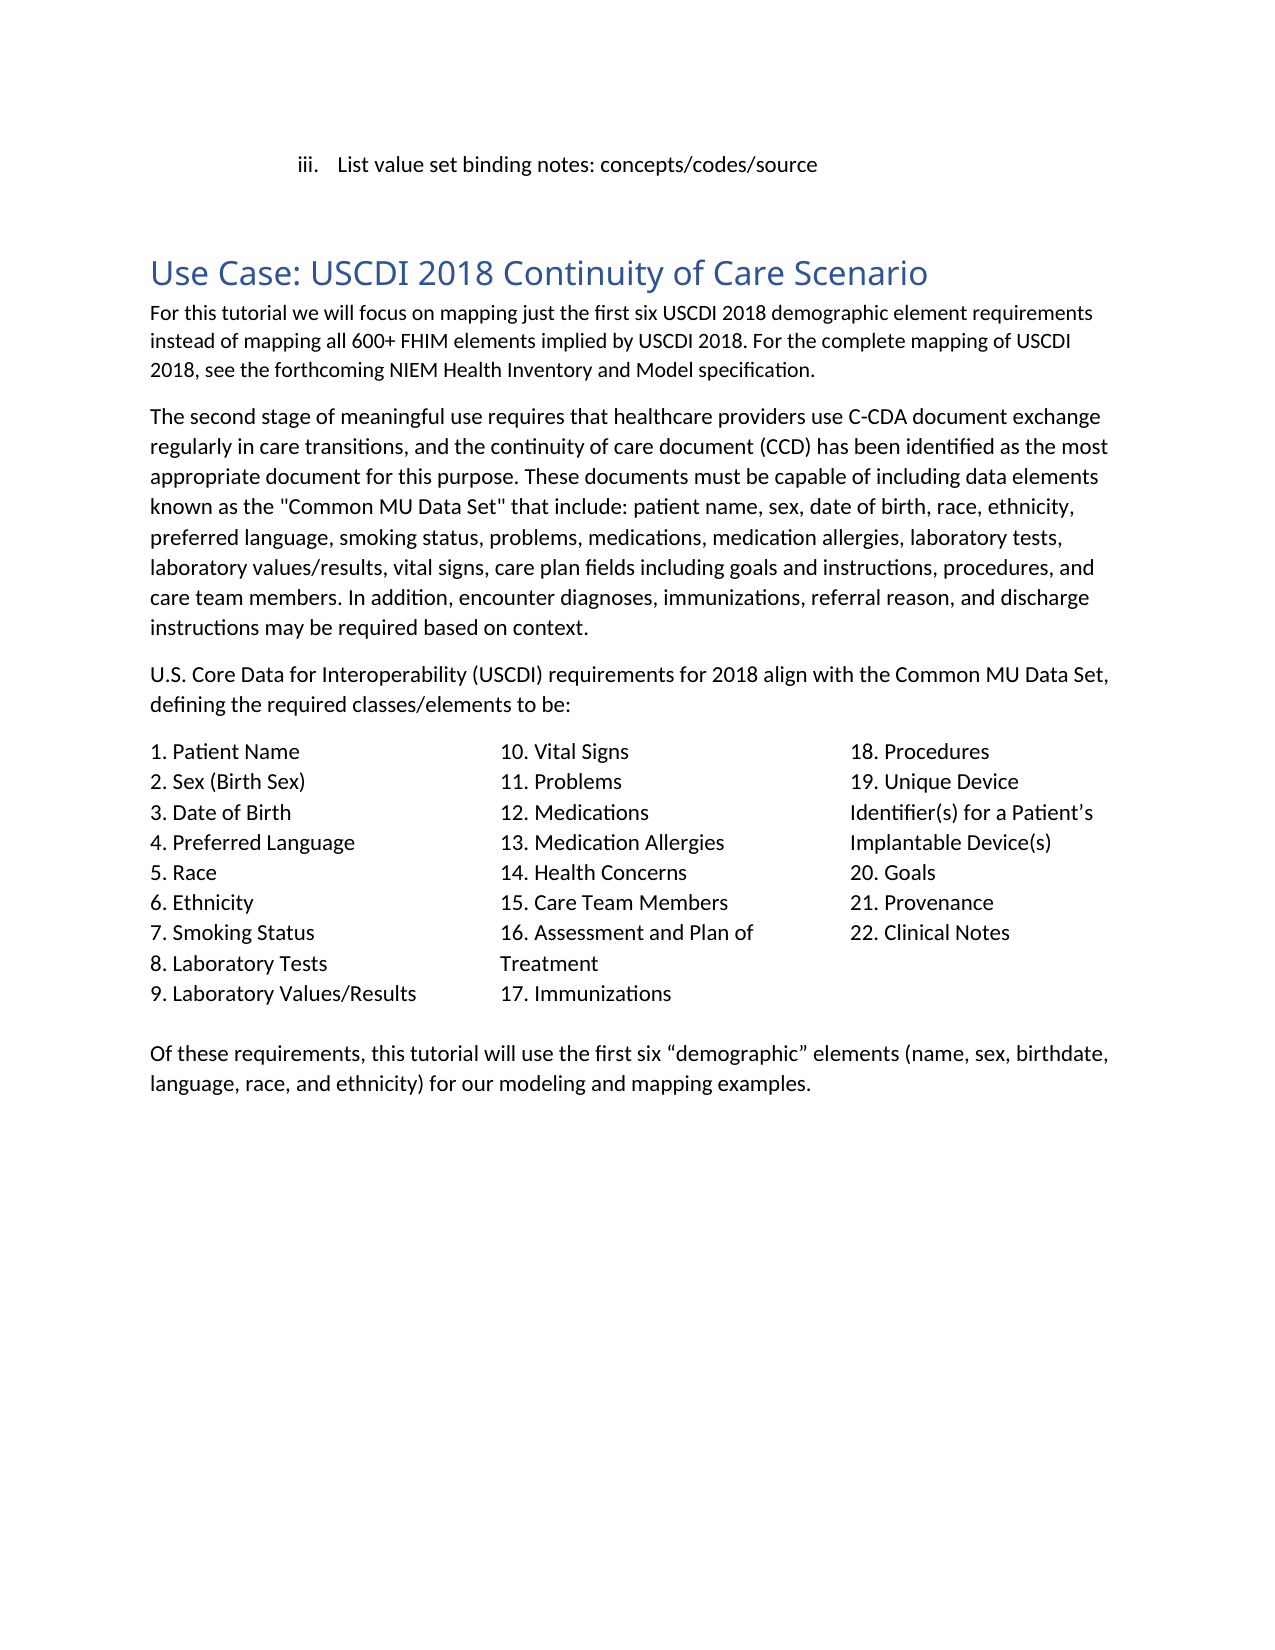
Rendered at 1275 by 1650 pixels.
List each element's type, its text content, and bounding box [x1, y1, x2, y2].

text 17. Immunizations [500, 979, 775, 1007]
text 5. Race [150, 858, 425, 886]
text 10. Vital Signs [500, 737, 775, 765]
text U.S. Core Data for Interoperability (USCDI) requirements for 2018 align with the Common MU Data Set, defining the required classes/elements to be: [150, 660, 1125, 718]
text 21. Provenance [850, 888, 1125, 916]
text 4. Preferred Language [150, 828, 425, 856]
text 20. Goals [850, 858, 1125, 886]
text 9. Laboratory Values/Results [150, 979, 425, 1007]
text 7. Smoking Status [150, 918, 425, 946]
list List value set binding notes: concepts/codes/source [319, 150, 1125, 178]
text 13. Medication Allergies [500, 828, 775, 856]
text Of these requirements, this tutorial will use the first six “demographic” elements (name, sex, birthdate, language, race, and ethnicity) for our modeling and mapping examples. [150, 1039, 1125, 1097]
text 8. Laboratory Tests [150, 949, 425, 977]
text 19. Unique Device Identifier(s) for a Patient’s Implantable Device(s) [850, 767, 1125, 856]
text 16. Assessment and Plan of Treatment [500, 918, 775, 977]
text 12. Medications [500, 798, 775, 826]
text 15. Care Team Members [500, 888, 775, 916]
text 6. Ethnicity [150, 888, 425, 916]
text 11. Problems [500, 767, 775, 795]
text 14. Health Concerns [500, 858, 775, 886]
text The second stage of meaningful use requires that healthcare providers use C-CDA document exchange regularly in care transitions, and the continuity of care document (CCD) has been identified as the most appropriate document for this purpose. These documents must be capable of including data elements known as the "Common MU Data Set" that include: patient name, sex, date of birth, race, ethnicity, preferred language, smoking status, problems, medications, medication allergies, laboratory tests, laboratory values/results, vital signs, care plan fields including goals and instructions, procedures, and care team members. In addition, encounter diagnoses, immunizations, referral reason, and discharge instructions may be required based on context. [150, 402, 1125, 641]
subtitle Use Case: USCDI 2018 Continuity of Care Scenario [150, 250, 1125, 295]
text 22. Clinical Notes [850, 918, 1125, 946]
text 1. Patient Name [150, 737, 425, 765]
text For this tutorial we will focus on mapping just the first six USCDI 2018 demographic element requirements instead of mapping all 600+ FHIM elements implied by USCDI 2018. For the complete mapping of USCDI 2018, see the forthcoming NIEM Health Inventory and Model specification. [150, 299, 1125, 383]
text 18. Procedures [850, 737, 1125, 765]
text 3. Date of Birth [150, 798, 425, 826]
text 2. Sex (Birth Sex) [150, 767, 425, 795]
